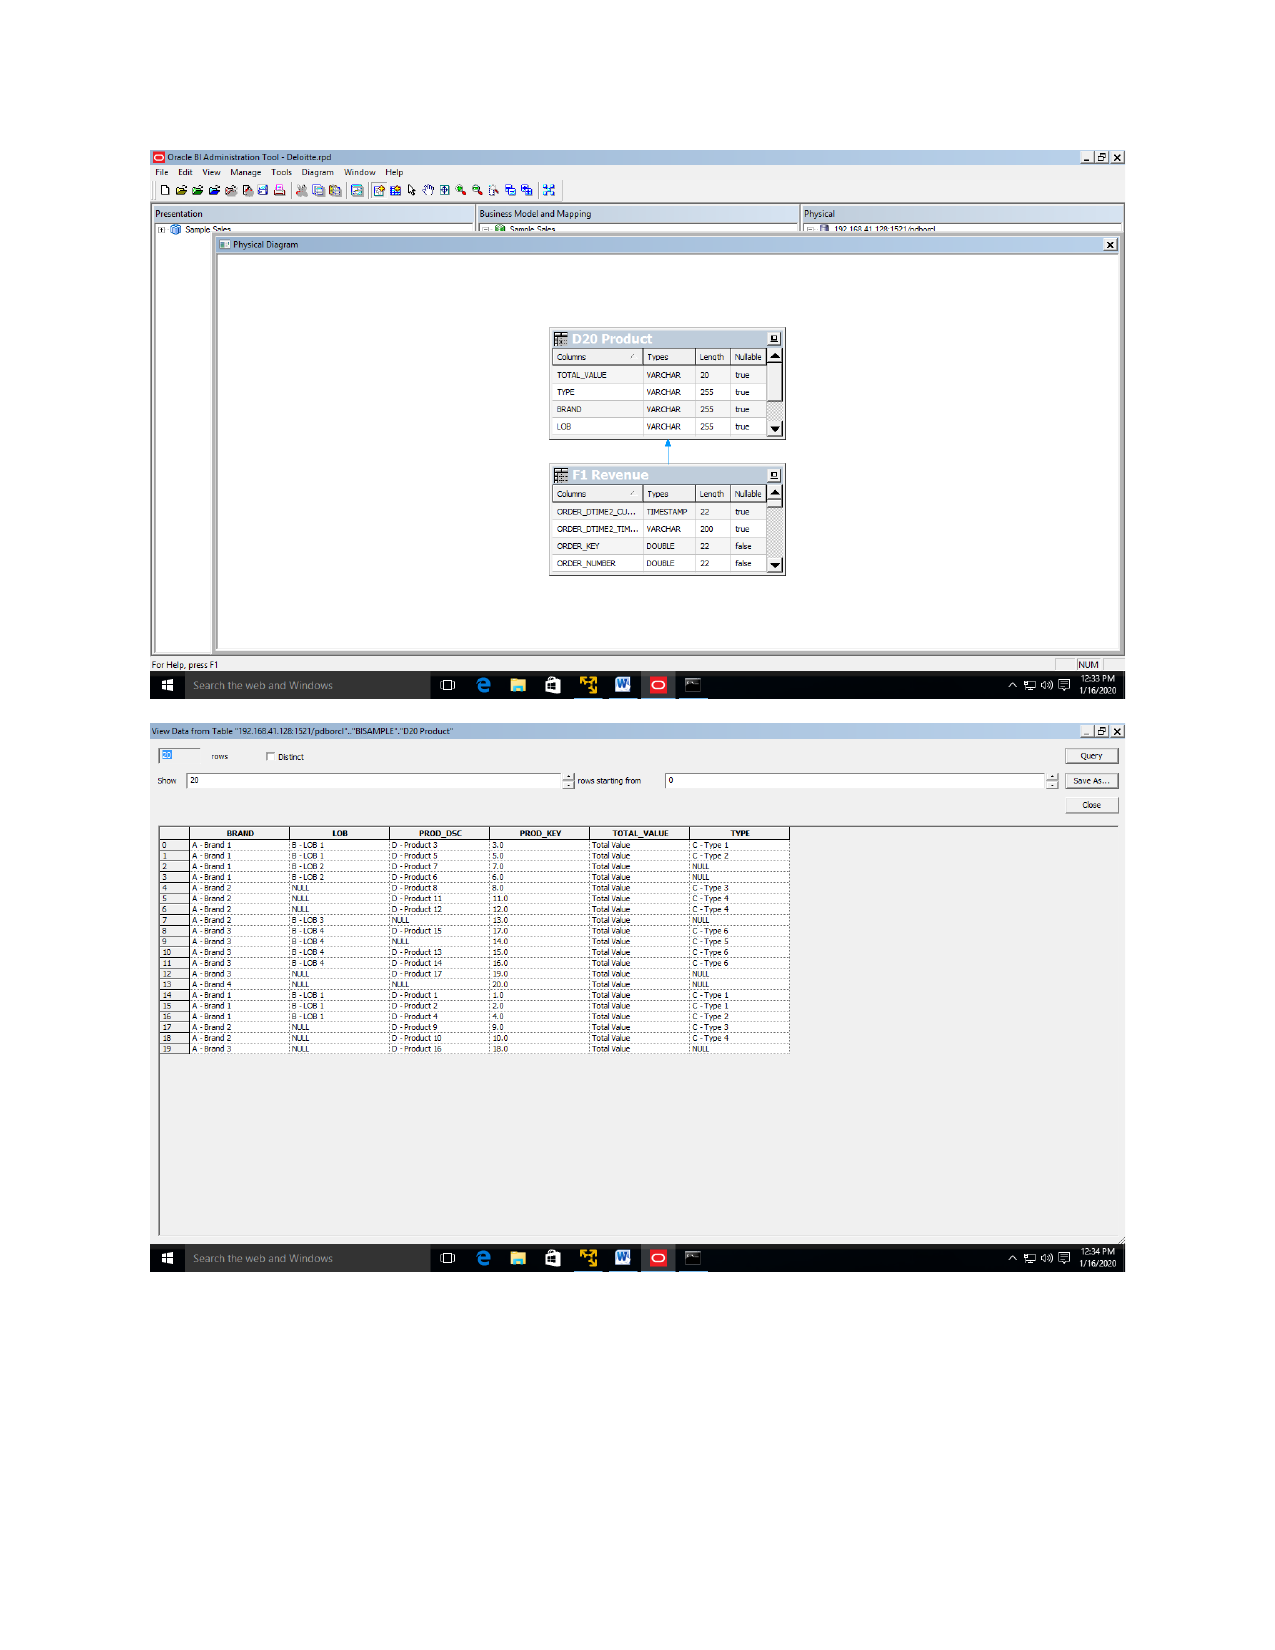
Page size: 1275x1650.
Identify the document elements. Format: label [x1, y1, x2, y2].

picture [150, 150, 1125, 699]
picture [150, 723, 1125, 1272]
